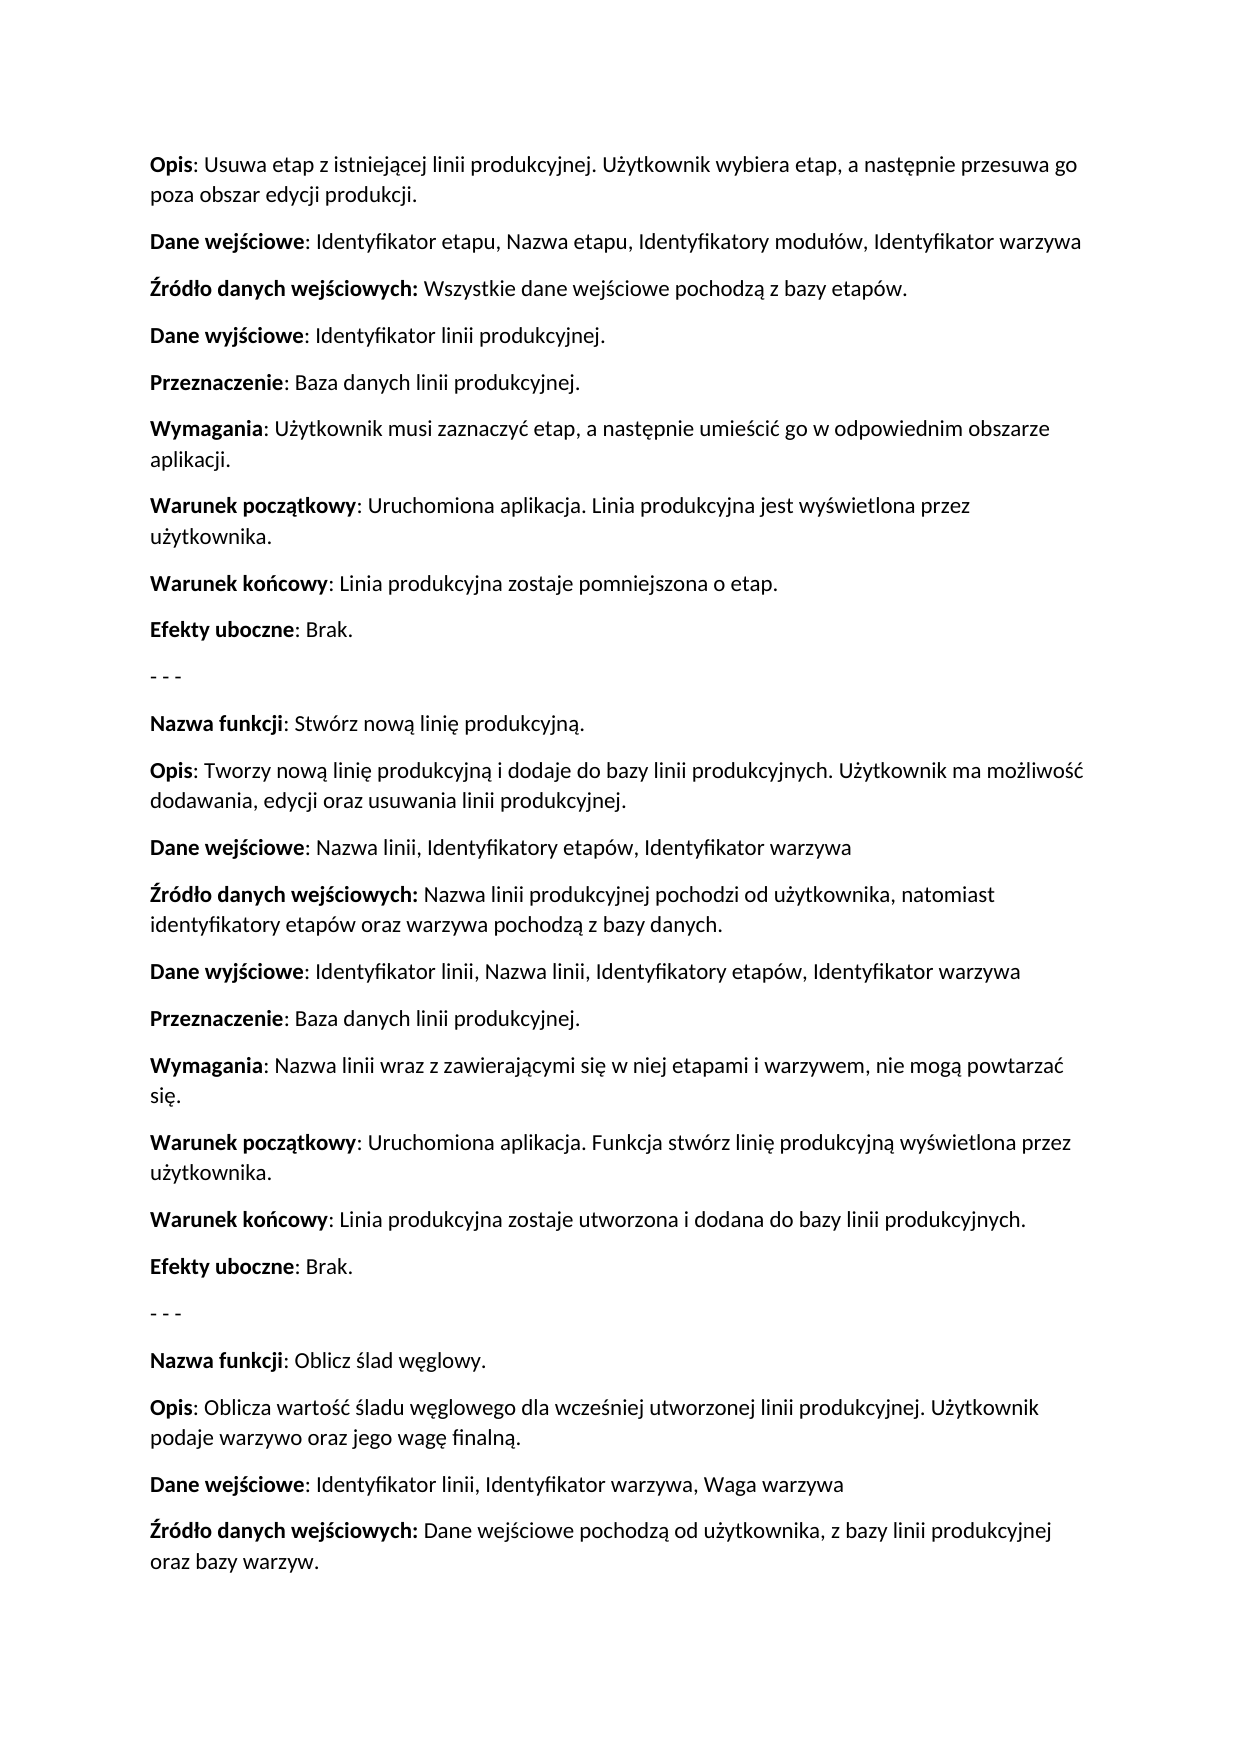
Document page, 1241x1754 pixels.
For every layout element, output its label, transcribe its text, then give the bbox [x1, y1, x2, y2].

text Dane wejściowe: Nazwa linii, Identyfikatory etapów, Identyfikator warzywa [150, 833, 1090, 861]
text Warunek końcowy: Linia produkcyjna zostaje utworzona i dodana do bazy linii produkcyjnych. [150, 1205, 1090, 1233]
text Przeznaczenie: Baza danych linii produkcyjnej. [150, 1004, 1090, 1032]
text Warunek początkowy: Uruchomiona aplikacja. Linia produkcyjna jest wyświetlona przez użytkownika. [150, 492, 1090, 550]
text Źródło danych wejściowych: Dane wejściowe pochodzą od użytkownika, z bazy linii produkcyjnej oraz bazy warzyw. [150, 1517, 1090, 1575]
text Dane wejściowe: Identyfikator etapu, Nazwa etapu, Identyfikatory modułów, Identyfikator warzywa [150, 227, 1090, 255]
text Dane wejściowe: Identyfikator linii, Identyfikator warzywa, Waga warzywa [150, 1470, 1090, 1498]
text Efekty uboczne: Brak. [150, 1252, 1090, 1280]
text Źródło danych wejściowych: Nazwa linii produkcyjnej pochodzi od użytkownika, natomiast identyfikatory etapów oraz warzywa pochodzą z bazy danych. [150, 880, 1090, 938]
text - - - [150, 662, 1090, 691]
text Opis: Oblicza wartość śladu węglowego dla wcześniej utworzonej linii produkcyjnej. Użytkownik podaje warzywo oraz jego wagę finalną. [150, 1393, 1090, 1451]
text Dane wyjściowe: Identyfikator linii produkcyjnej. [150, 321, 1090, 349]
text Przeznaczenie: Baza danych linii produkcyjnej. [150, 368, 1090, 396]
text Źródło danych wejściowych: Wszystkie dane wejściowe pochodzą z bazy etapów. [150, 274, 1090, 302]
text - - - [150, 1299, 1090, 1327]
text Warunek końcowy: Linia produkcyjna zostaje pomniejszona o etap. [150, 569, 1090, 597]
text Warunek początkowy: Uruchomiona aplikacja. Funkcja stwórz linię produkcyjną wyświetlona przez użytkownika. [150, 1128, 1090, 1186]
text Wymagania: Użytkownik musi zaznaczyć etap, a następnie umieścić go w odpowiednim obszarze aplikacji. [150, 414, 1090, 473]
text Opis: Tworzy nową linię produkcyjną i dodaje do bazy linii produkcyjnych. Użytkownik ma możliwość dodawania, edycji oraz usuwania linii produkcyjnej. [150, 756, 1090, 814]
text Efekty uboczne: Brak. [150, 616, 1090, 644]
text Wymagania: Nazwa linii wraz z zawierającymi się w niej etapami i warzywem, nie mogą powtarzać się. [150, 1051, 1090, 1109]
text Nazwa funkcji: Oblicz ślad węglowy. [150, 1346, 1090, 1374]
text Nazwa funkcji: Stwórz nową linię produkcyjną. [150, 709, 1090, 737]
text Opis: Usuwa etap z istniejącej linii produkcyjnej. Użytkownik wybiera etap, a następnie przesuwa go poza obszar edycji produkcji. [150, 150, 1090, 208]
text Dane wyjściowe: Identyfikator linii, Nazwa linii, Identyfikatory etapów, Identyfikator warzywa [150, 957, 1090, 985]
